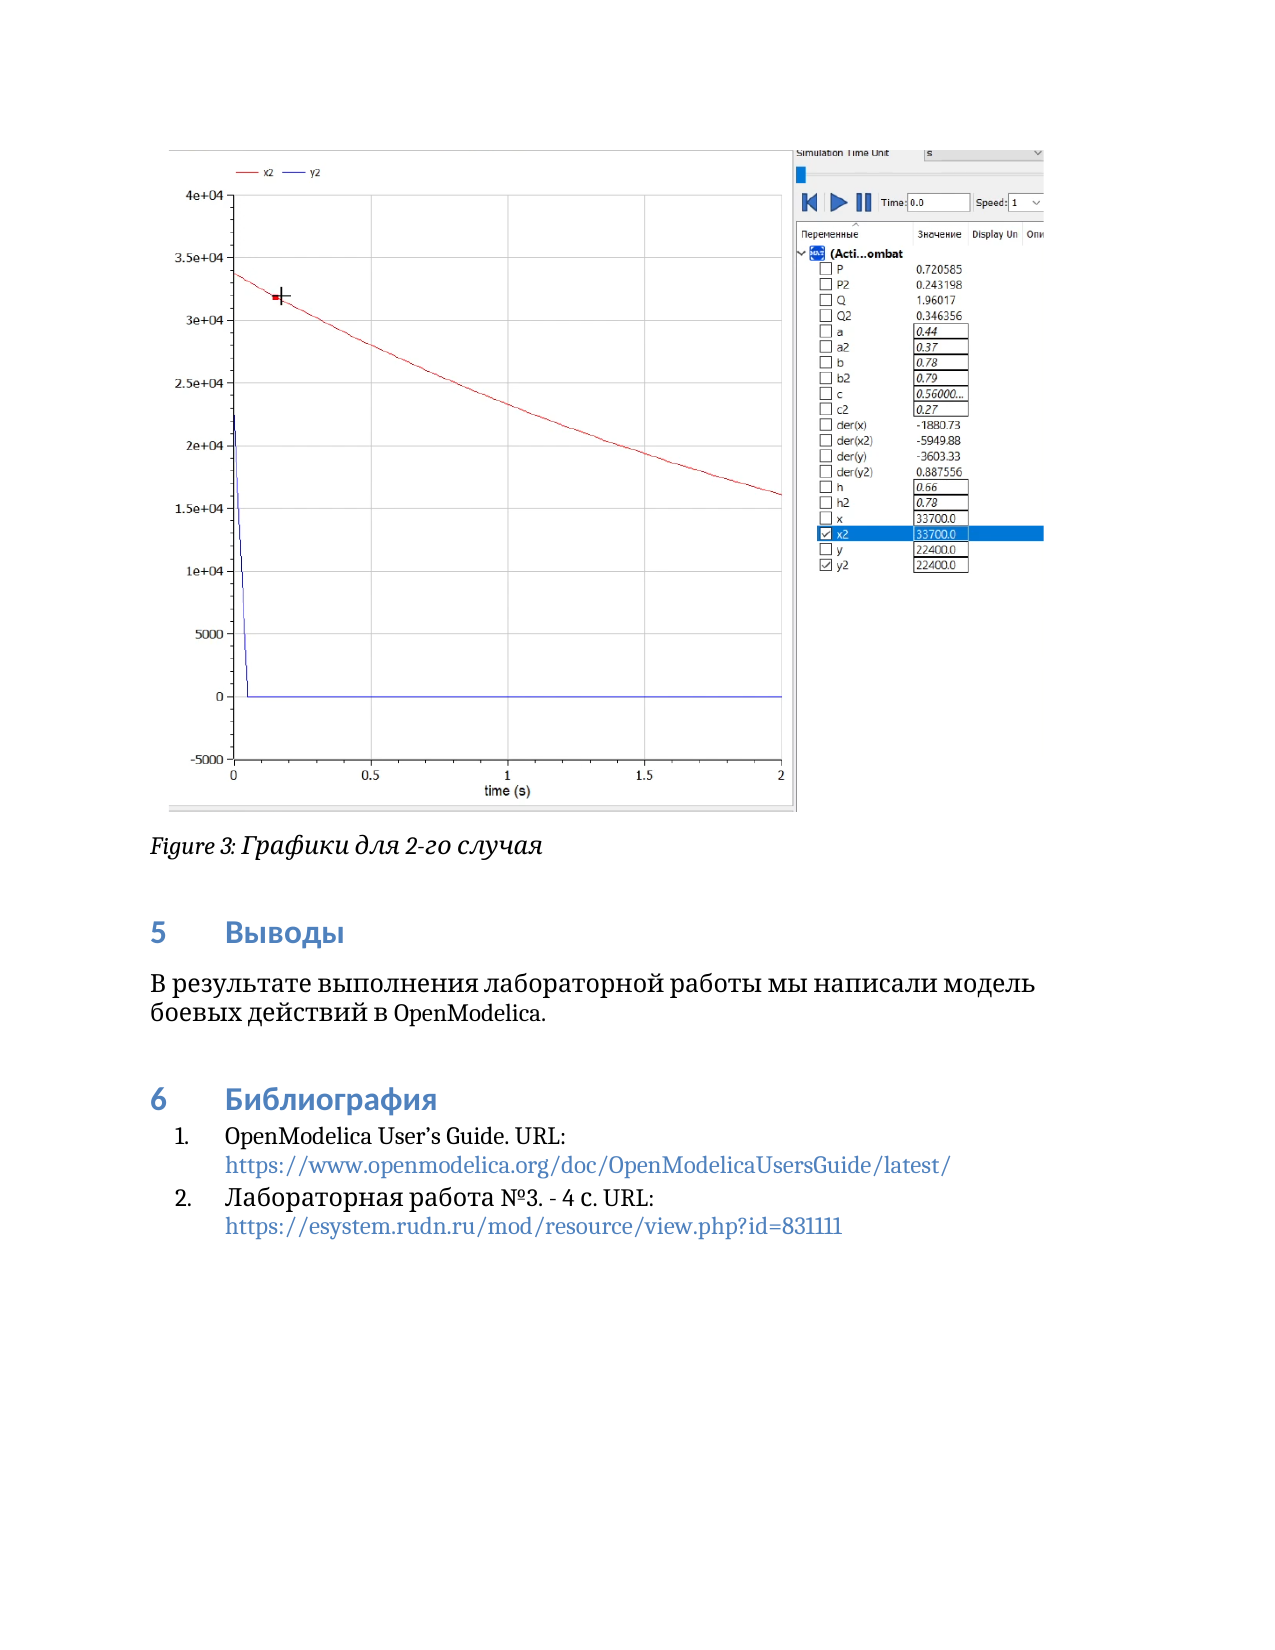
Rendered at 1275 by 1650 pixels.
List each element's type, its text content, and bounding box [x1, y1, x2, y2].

text Figure 3: Графики для 2-го случая [150, 832, 1125, 861]
subtitle 5 Выводы [150, 911, 1125, 952]
text В результате выполнения лабораторной работы мы написали модель боевых действий в OpenModelica. [150, 970, 1125, 1028]
list OpenModelica User’s Guide. URL: https://www.openmodelica.org/doc/OpenModelicaUsersGuide/latest/ [175, 1122, 1125, 1180]
picture [168, 150, 1044, 812]
list Лабораторная работа №3. - 4 с. URL: https://esystem.rudn.ru/mod/resource/view.php?id=831111 [175, 1183, 1125, 1241]
subtitle 6 Библиография [150, 1078, 1125, 1118]
